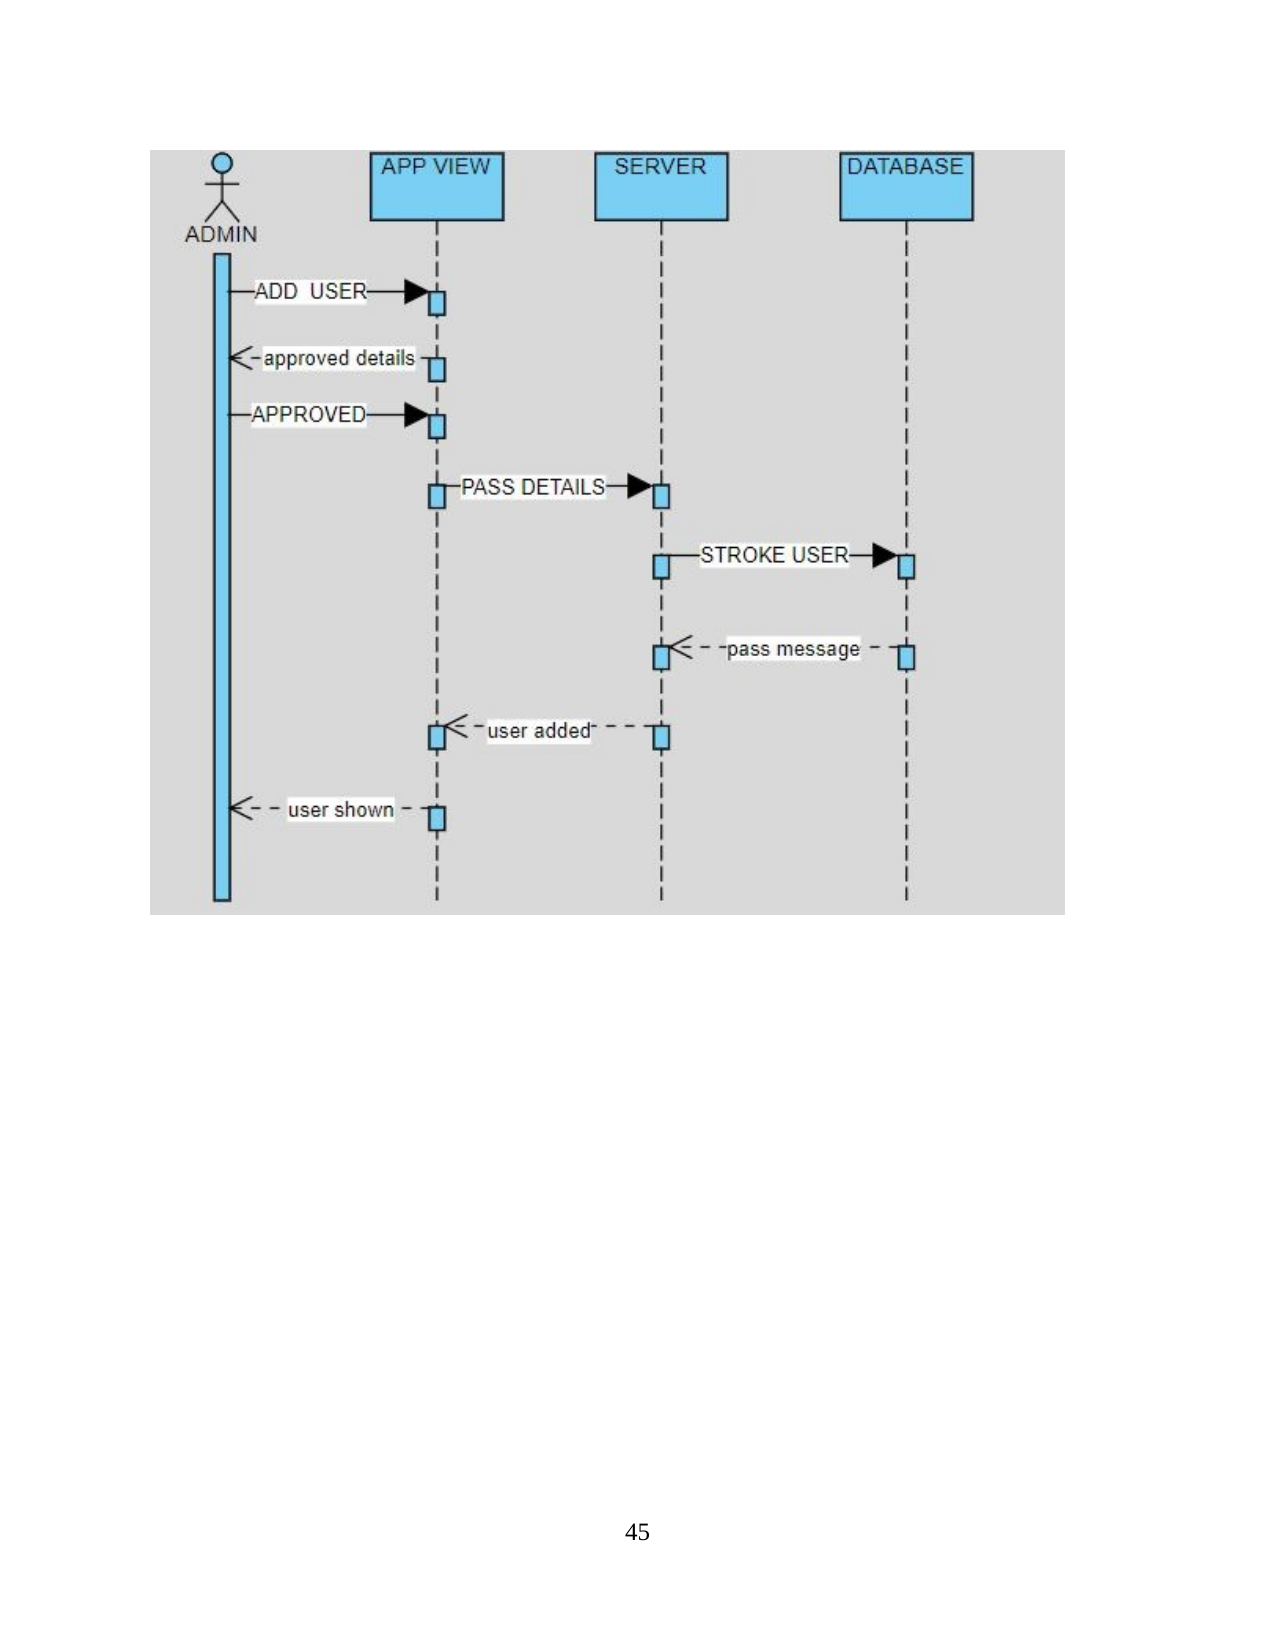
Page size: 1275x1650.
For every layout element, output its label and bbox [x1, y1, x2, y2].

picture [150, 150, 1065, 915]
